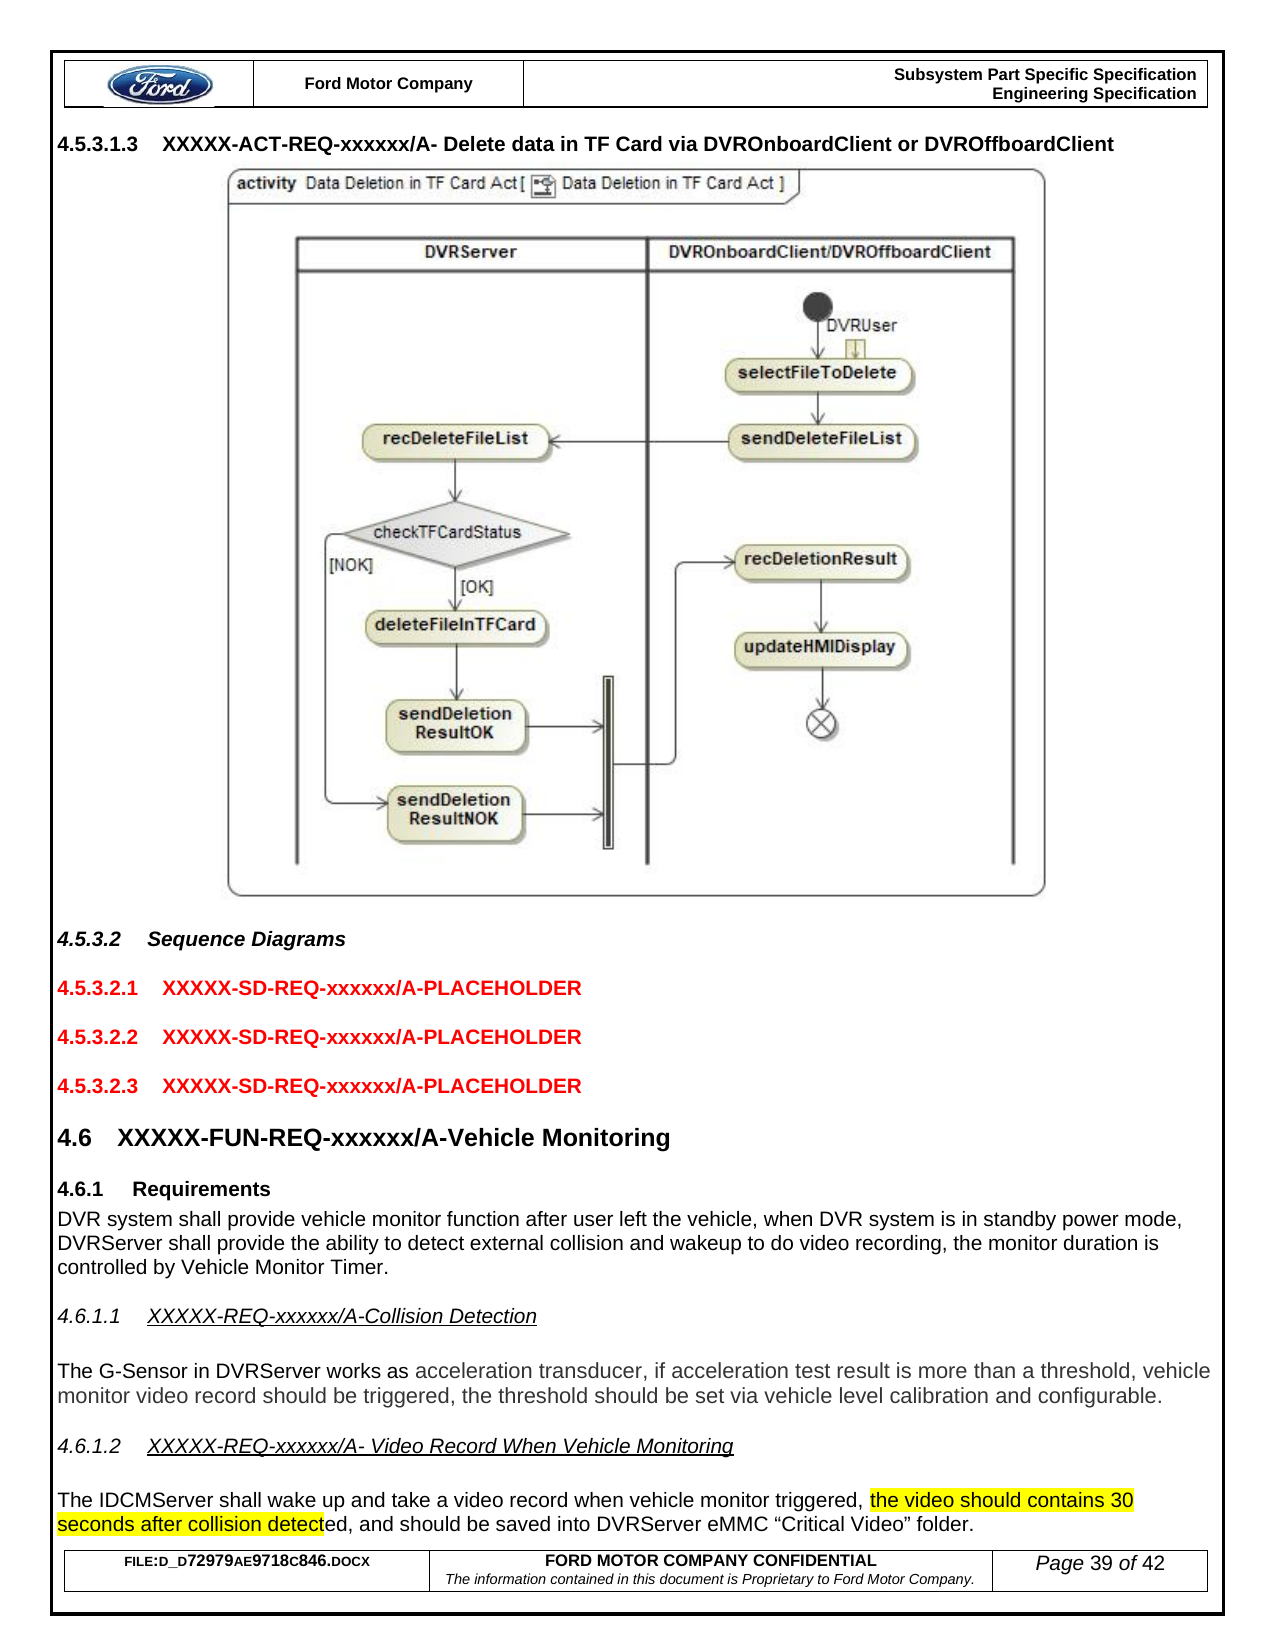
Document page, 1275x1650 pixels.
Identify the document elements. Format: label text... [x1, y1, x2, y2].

subtitle XXXXX-SD-REQ-xxxxxx/A-PLACEHOLDER [57, 1074, 1215, 1098]
subtitle Requirements [57, 1177, 1215, 1201]
subtitle XXXXX-SD-REQ-xxxxxx/A-PLACEHOLDER [57, 976, 1215, 1000]
subtitle XXXXX-ACT-REQ-xxxxxx/A- Delete data in TF Card via DVROnboardClient or DVROffboardClient [57, 131, 1215, 155]
text The IDCMServer shall wake up and take a video record when vehicle monitor triggered, the video should contains 30 seconds after collision detected, and should be saved into DVRServer eMMC “Critical Video” folder. [57, 1488, 1215, 1536]
picture [103, 61, 215, 107]
subtitle XXXXX-REQ-xxxxxx/A-Collision Detection [57, 1304, 1215, 1328]
picture [220, 161, 1052, 903]
subtitle XXXXX-FUN-REQ-xxxxxx/A-Vehicle Monitoring [57, 1123, 1215, 1152]
subtitle Sequence Diagrams [57, 927, 1215, 951]
text DVR system shall provide vehicle monitor function after user left the vehicle, when DVR system is in standby power mode, DVRServer shall provide the ability to detect external collision and wakeup to do video recording, the monitor duration is controlled by Vehicle Monitor Timer. [57, 1207, 1215, 1279]
subtitle XXXXX-SD-REQ-xxxxxx/A-PLACEHOLDER [57, 1025, 1215, 1049]
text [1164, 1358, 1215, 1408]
subtitle XXXXX-REQ-xxxxxx/A- Video Record When Vehicle Monitoring [57, 1433, 1215, 1457]
